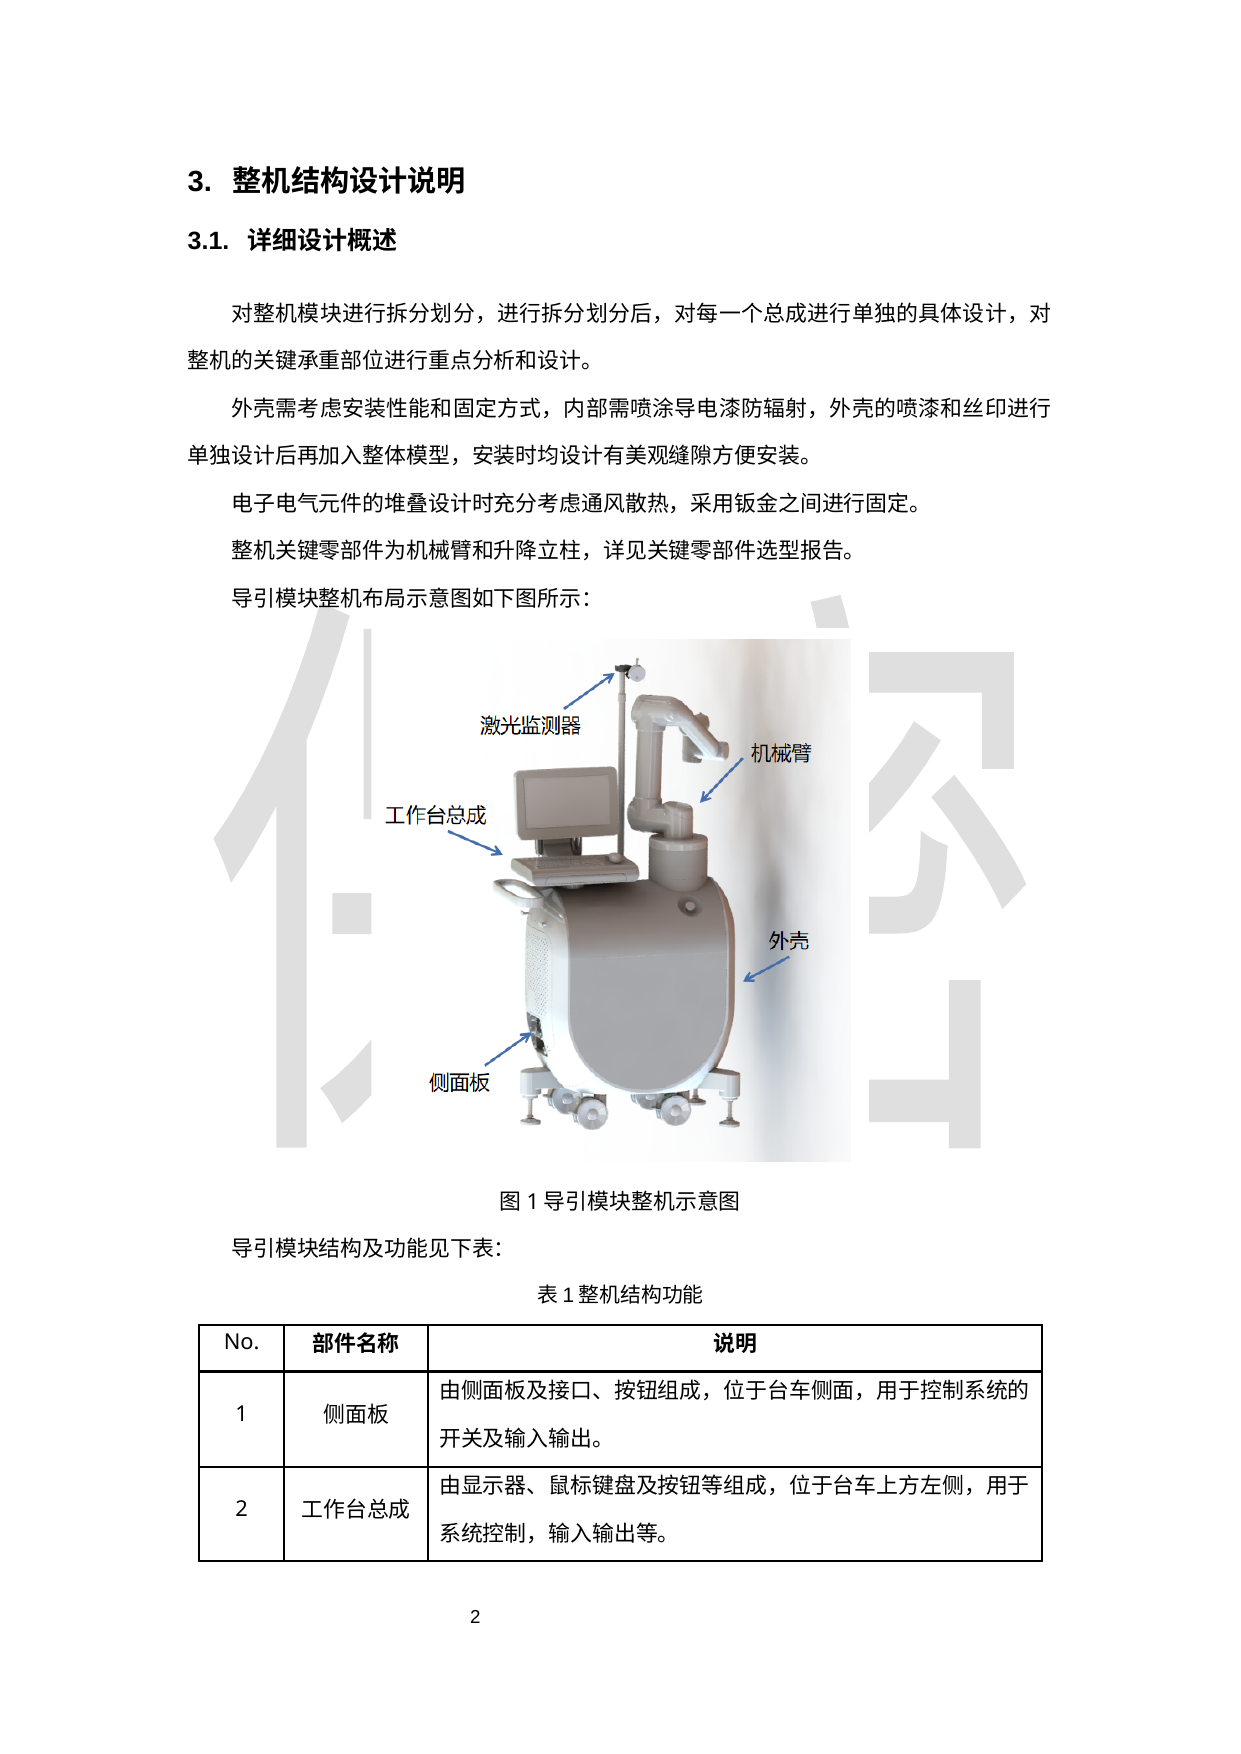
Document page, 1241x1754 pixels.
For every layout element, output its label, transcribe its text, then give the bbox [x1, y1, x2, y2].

text 导引模块结构及功能见下表： [187, 1231, 1053, 1263]
list 导引模块整机布局示意图如下图所示： [187, 581, 1053, 612]
picture [371, 628, 869, 1171]
text 表 1 整机结构功能 [187, 1279, 1053, 1309]
table_cell 工作台总成 [285, 1468, 427, 1560]
subtitle 整机结构设计说明 [187, 157, 1053, 199]
list 外壳需考虑安装性能和固定方式，内部需喷涂导电漆防辐射，外壳的喷漆和丝印进行单独设计后再加入整体模型，安装时均设计有美观缝隙方便安装。 [187, 391, 1053, 470]
table_cell 由侧面板及接口、按钮组成，位于台车侧面，用于控制系统的开关及输入输出。 [429, 1373, 1041, 1466]
table_header 说明 [429, 1326, 1041, 1370]
table_cell 2 [200, 1468, 283, 1560]
text 图 1 导引模块整机示意图 [187, 1184, 1053, 1215]
table_header 部件名称 [285, 1326, 427, 1370]
list 电子电气元件的堆叠设计时充分考虑通风散热，采用钣金之间进行固定。 [187, 486, 1053, 517]
table_cell 侧面板 [285, 1373, 427, 1466]
table_header No. [200, 1326, 283, 1370]
subtitle 详细设计概述 [187, 220, 1053, 257]
list 对整机模块进行拆分划分，进行拆分划分后，对每一个总成进行单独的具体设计，对整机的关键承重部位进行重点分析和设计。 [187, 296, 1053, 375]
table_cell 由显示器、鼠标键盘及按钮等组成，位于台车上方左侧，用于系统控制，输入输出等。 [429, 1468, 1041, 1560]
table_cell 1 [200, 1373, 283, 1466]
list 整机关键零部件为机械臂和升降立柱，详见关键零部件选型报告。 [187, 533, 1053, 565]
